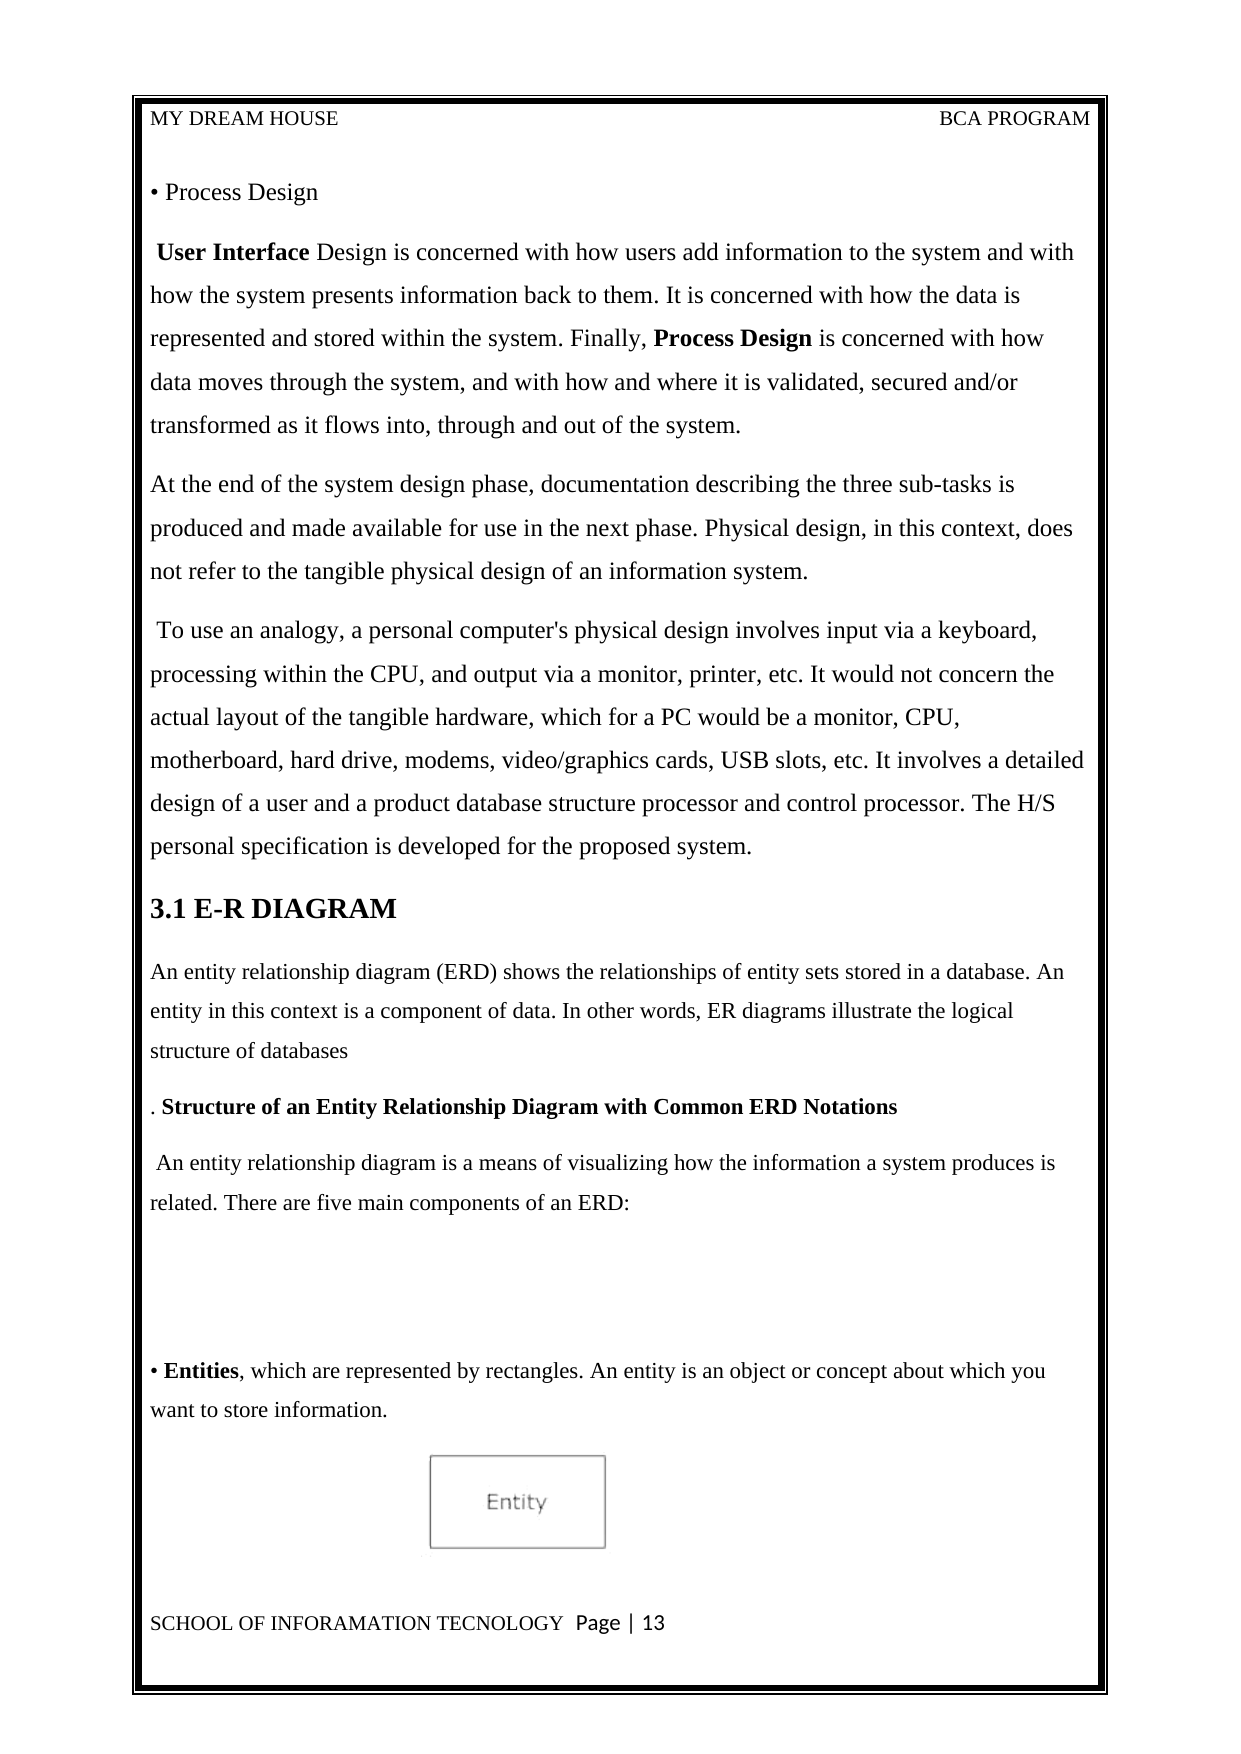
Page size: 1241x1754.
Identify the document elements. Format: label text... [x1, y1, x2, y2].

text . Structure of an Entity Relationship Diagram with Common ERD Notations [150, 1093, 1090, 1119]
text 3.1 E-R DIAGRAM [150, 891, 1090, 924]
picture [421, 1452, 611, 1557]
text User Interface Design is concerned with how users add information to the system and with how the system presents information back to them. It is concerned with how the data is represented and stored within the system. Finally, Process Design is concerned with how data moves through the system, and with how and where it is validated, secured and/or transformed as it flows into, through and out of the system. [150, 237, 1090, 438]
text An entity relationship diagram (ERD) shows the relationships of entity sets stored in a database. An entity in this context is a component of data. In other words, ER diagrams illustrate the logical structure of databases [150, 958, 1090, 1063]
text An entity relationship diagram is a means of visualizing how the information a system produces is related. There are five main components of an ERD: [150, 1149, 1090, 1215]
text • Entities, which are represented by rectangles. An entity is an object or concept about which you want to store information. [150, 1357, 1090, 1423]
text At the end of the system design phase, documentation describing the three sub-tasks is produced and made available for use in the next phase. Physical design, in this context, does not refer to the tangible physical design of an information system. [150, 469, 1090, 584]
text • Process Design [150, 177, 1090, 206]
text To use an analogy, a personal computer's physical design involves input via a keyboard, processing within the CPU, and output via a monitor, printer, etc. It would not concern the actual layout of the tangible hardware, which for a PC would be a monitor, CPU, motherboard, hard drive, modems, video/graphics cards, USB slots, etc. It involves a detailed design of a user and a product database structure processor and control processor. The H/S personal specification is developed for the proposed system. [150, 616, 1090, 860]
